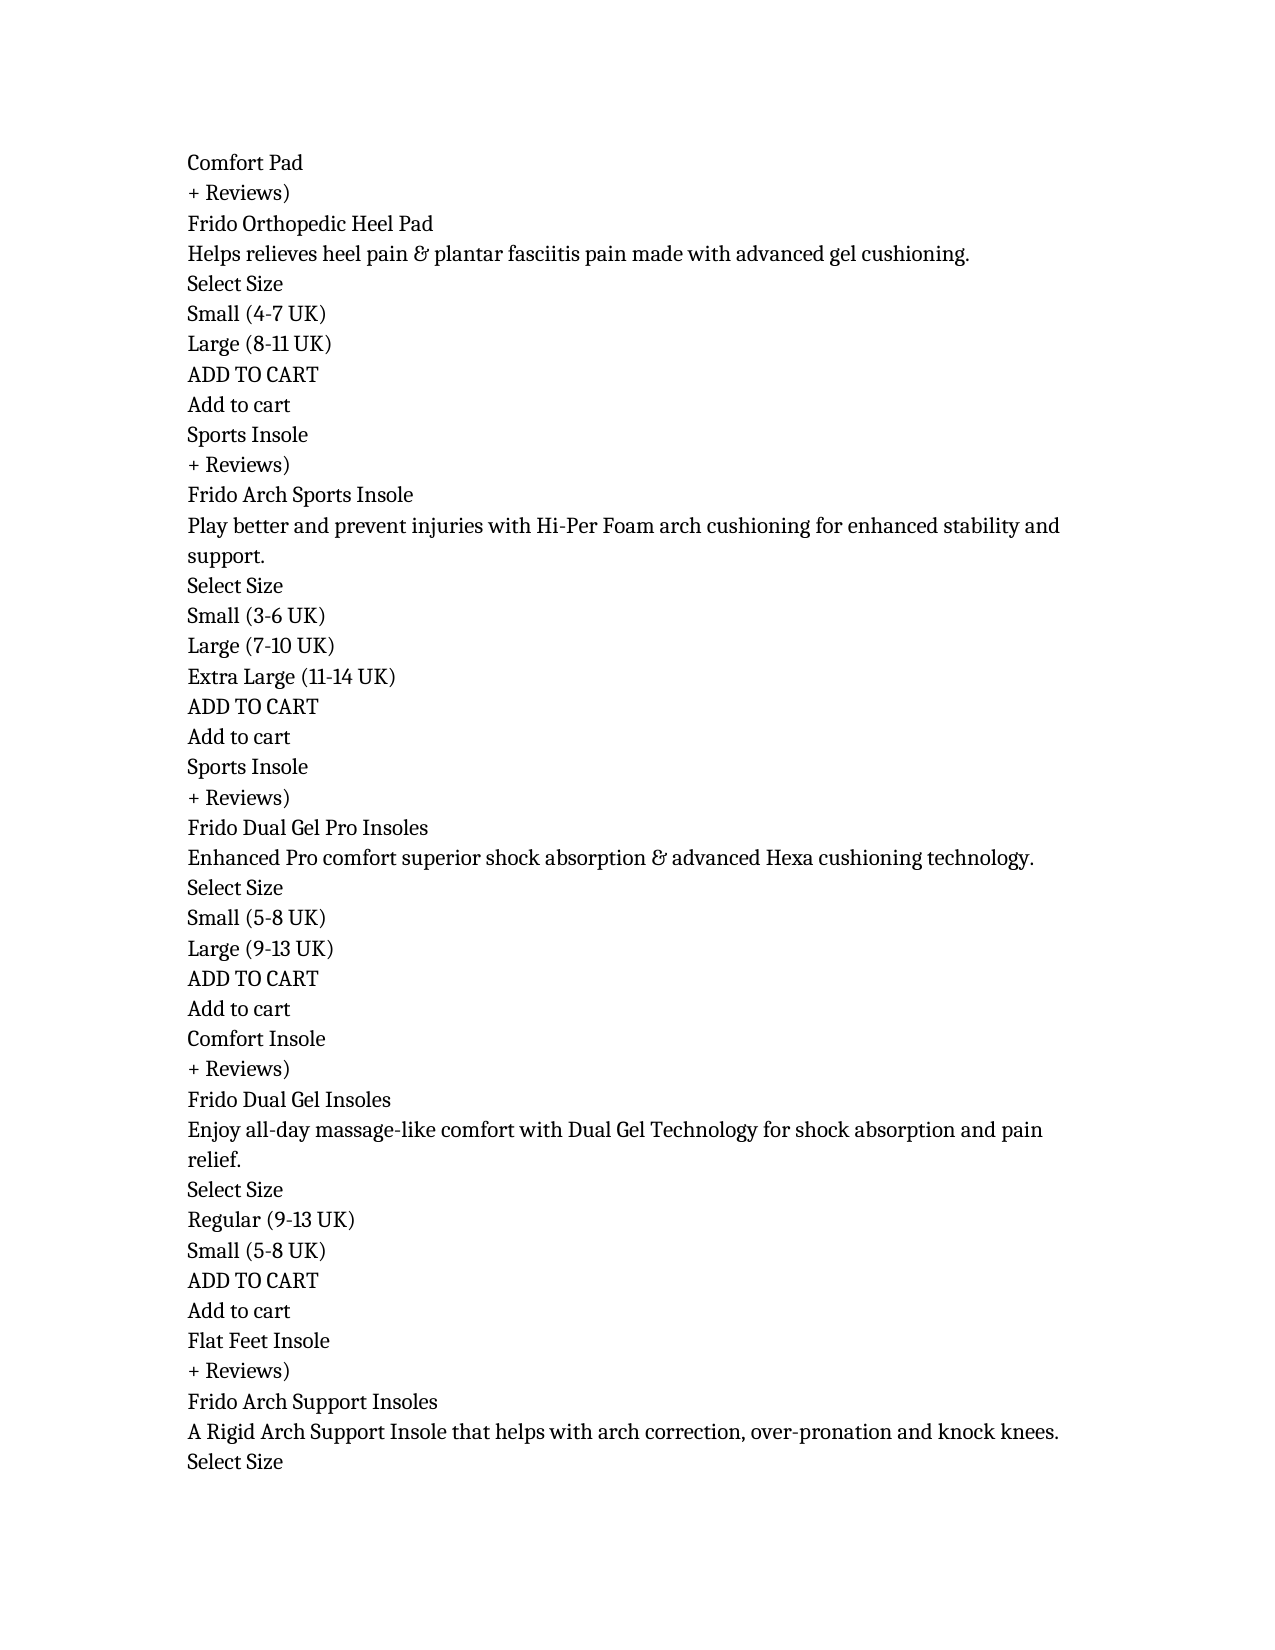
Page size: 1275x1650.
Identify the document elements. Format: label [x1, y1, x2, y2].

text [187, 150, 1087, 1475]
